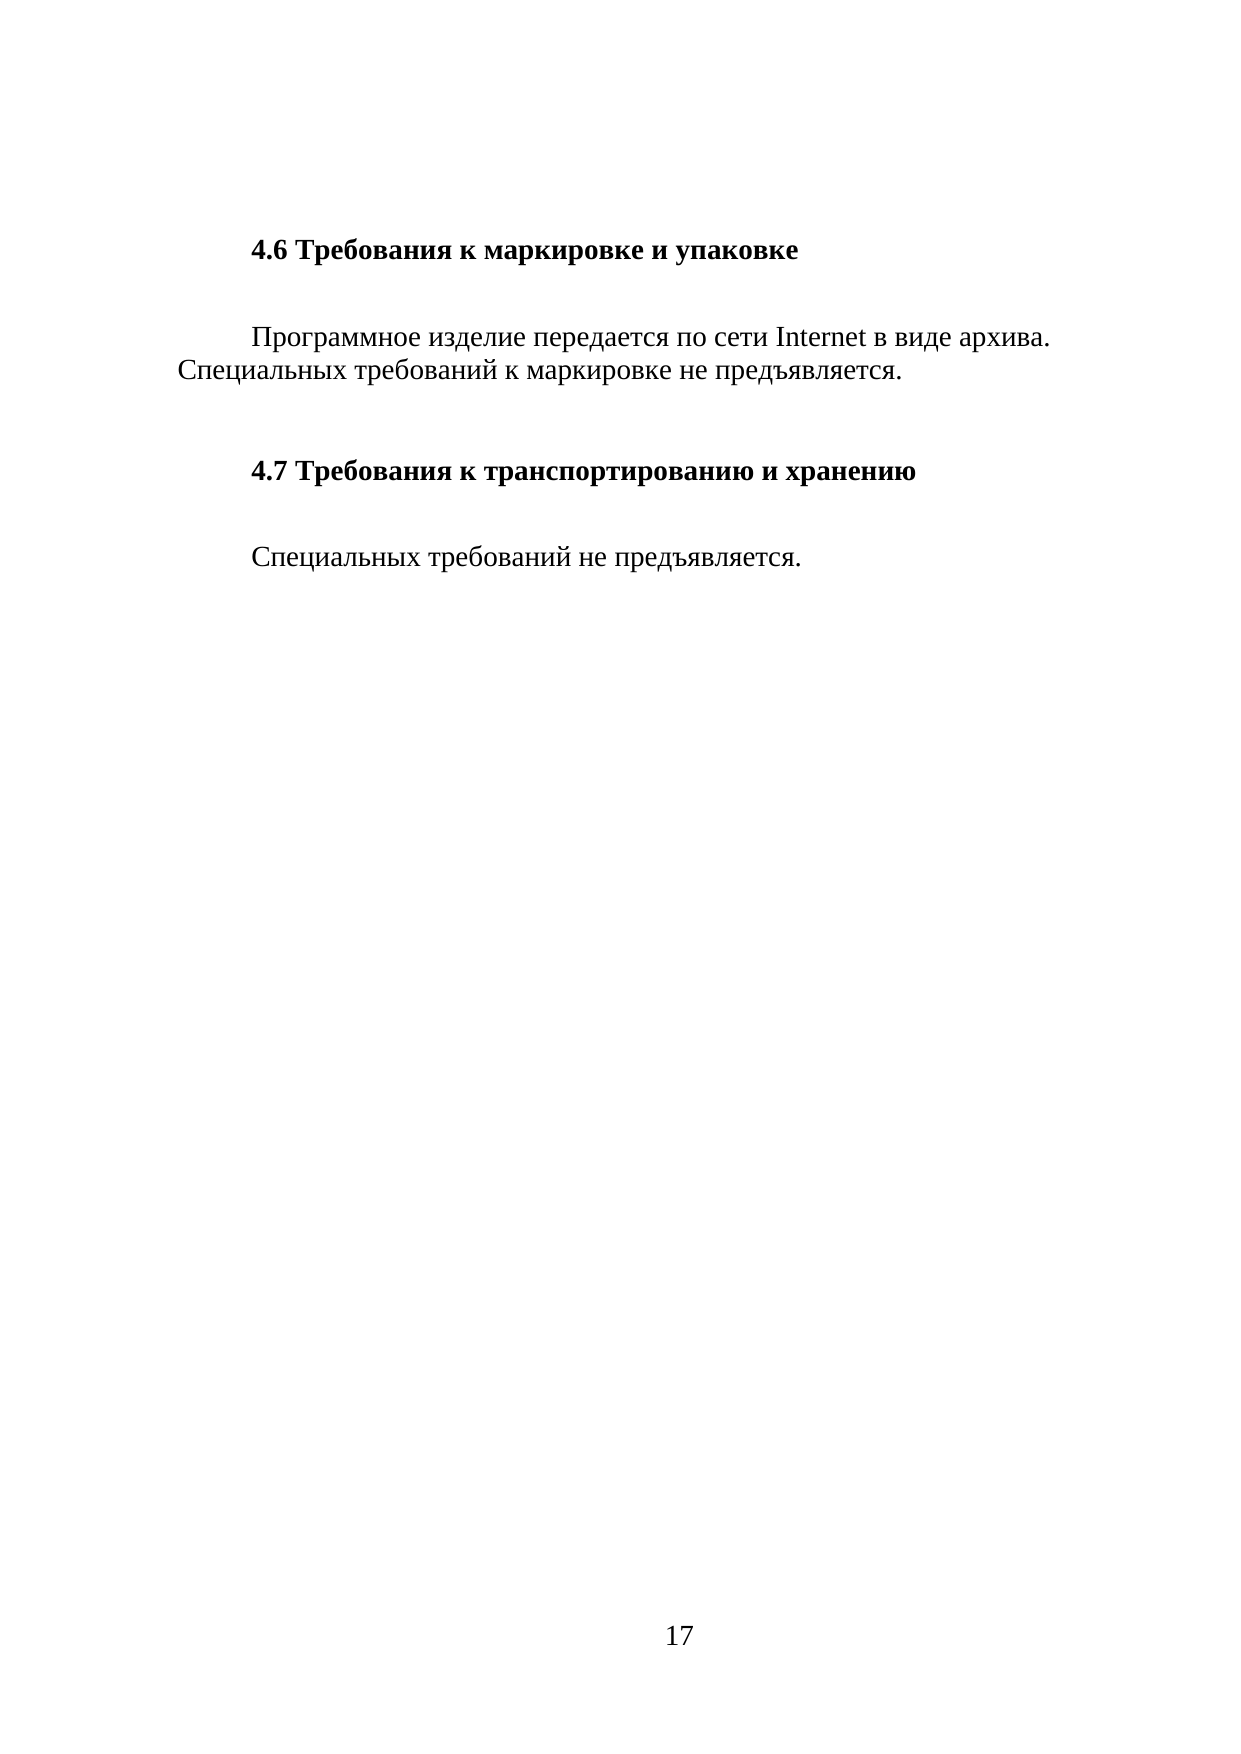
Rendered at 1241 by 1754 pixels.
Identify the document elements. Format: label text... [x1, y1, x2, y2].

text Программное изделие передается по сети Internet в виде архива. Специальных требований к маркировке не предъявляется. [177, 319, 1181, 386]
subtitle 4.7 Требования к транспортированию и хранению [177, 453, 1181, 486]
subtitle 4.6 Требования к маркировке и упаковке [177, 232, 1181, 266]
text Специальных требований не предъявляется. [177, 539, 1181, 573]
